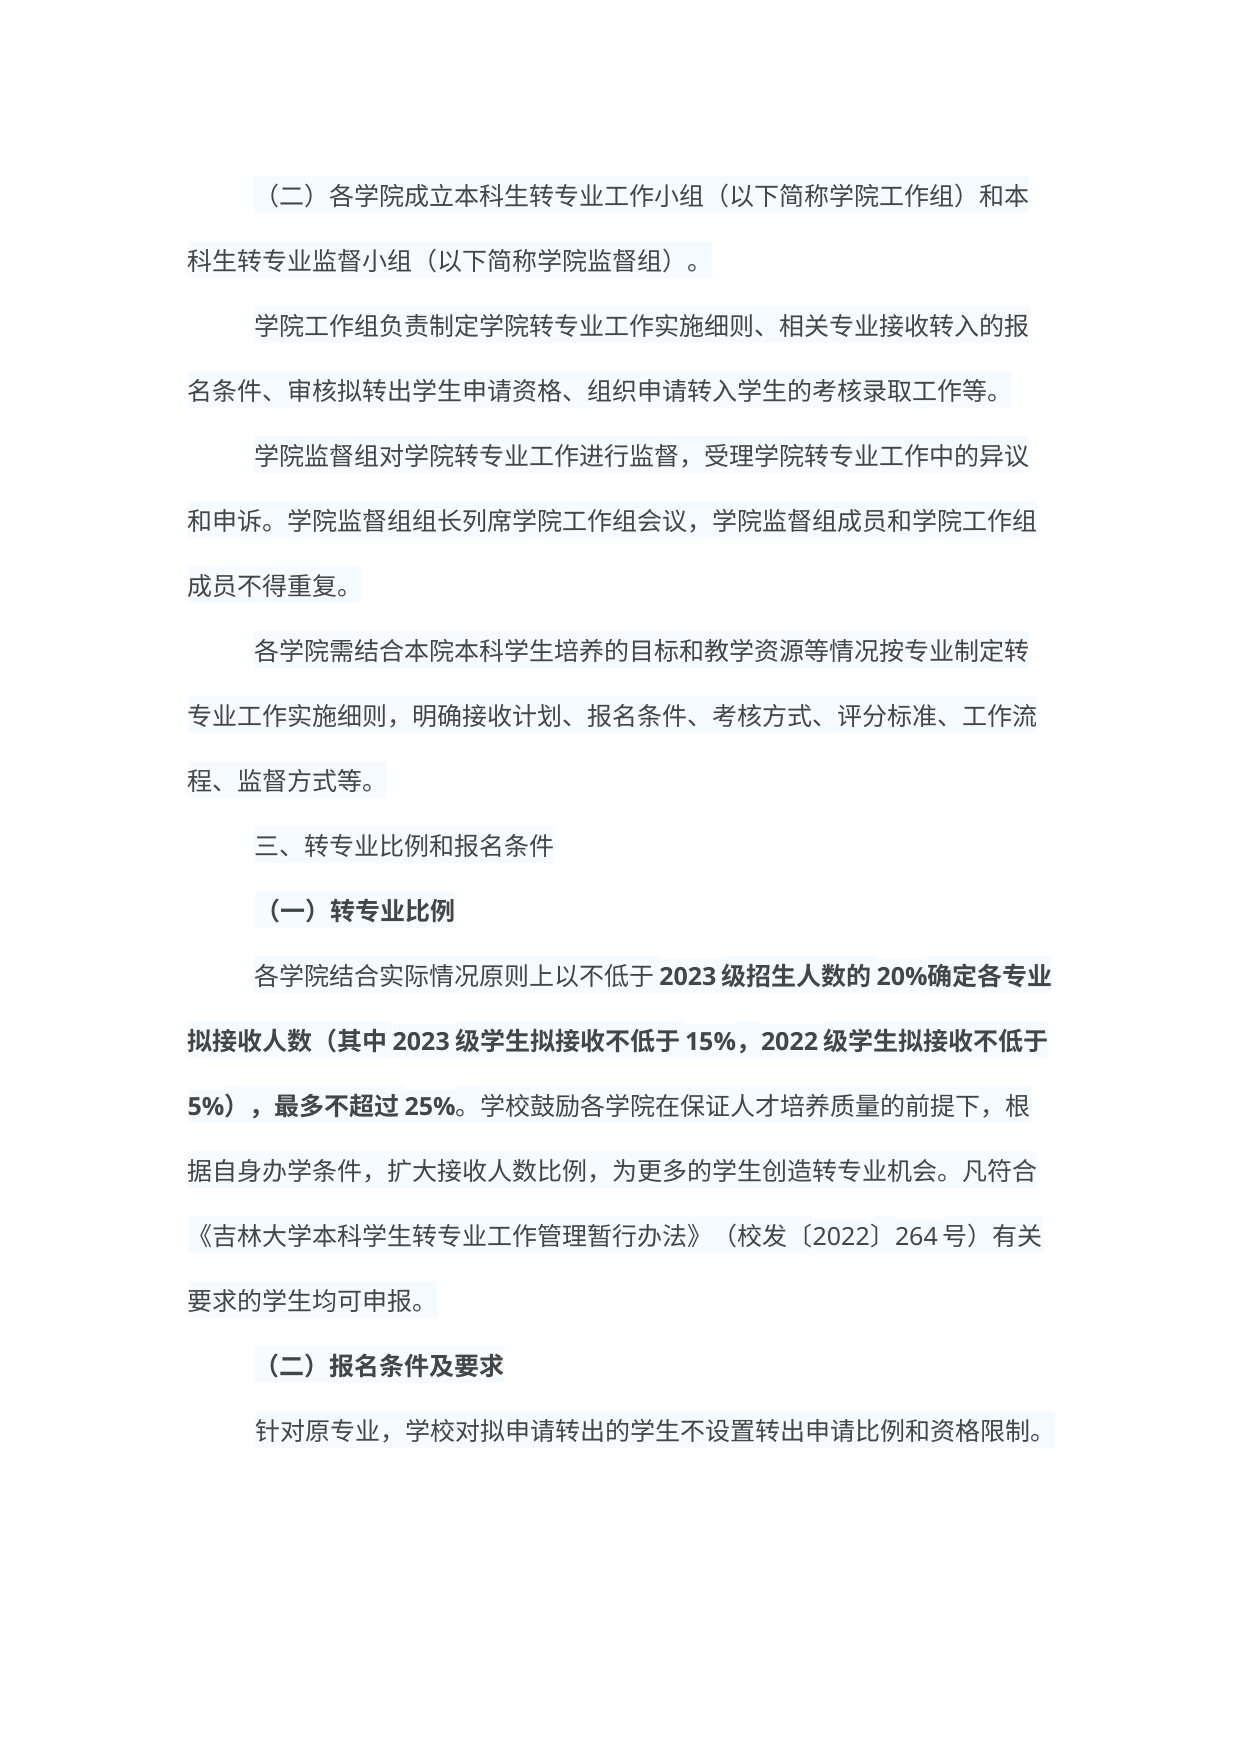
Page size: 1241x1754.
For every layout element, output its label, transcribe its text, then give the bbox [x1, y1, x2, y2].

text 各学院结合实际情况原则上以不低于2023级招生人数的20%确定各专业拟接收人数（其中2023级学生拟接收不低于15%，2022级学生拟接收不低于5%），最多不超过25%。学校鼓励各学院在保证人才培养质量的前提下，根据自身办学条件，扩大接收人数比例，为更多的学生创造转专业机会。凡符合《吉林大学本科学生转专业工作管理暂行办法》（校发〔2022〕264号）有关要求的学生均可申报。 [187, 942, 1053, 1332]
text 各学院需结合本院本科学生培养的目标和教学资源等情况按专业制定转专业工作实施细则，明确接收计划、报名条件、考核方式、评分标准、工作流程、监督方式等。 [187, 617, 1053, 812]
text （二）报名条件及要求 [187, 1332, 1053, 1397]
text （一）转专业比例 [187, 877, 1053, 942]
text （二）各学院成立本科生转专业工作小组（以下简称学院工作组）和本科生转专业监督小组（以下简称学院监督组）。 [187, 162, 1053, 292]
text 学院工作组负责制定学院转专业工作实施细则、相关专业接收转入的报名条件、审核拟转出学生申请资格、组织申请转入学生的考核录取工作等。 [187, 292, 1053, 422]
text 针对原专业，学校对拟申请转出的学生不设置转出申请比例和资格限制。 [187, 1397, 1053, 1462]
text 学院监督组对学院转专业工作进行监督，受理学院转专业工作中的异议和申诉。学院监督组组长列席学院工作组会议，学院监督组成员和学院工作组成员不得重复。 [187, 422, 1053, 617]
text 三、转专业比例和报名条件 [187, 812, 1053, 877]
